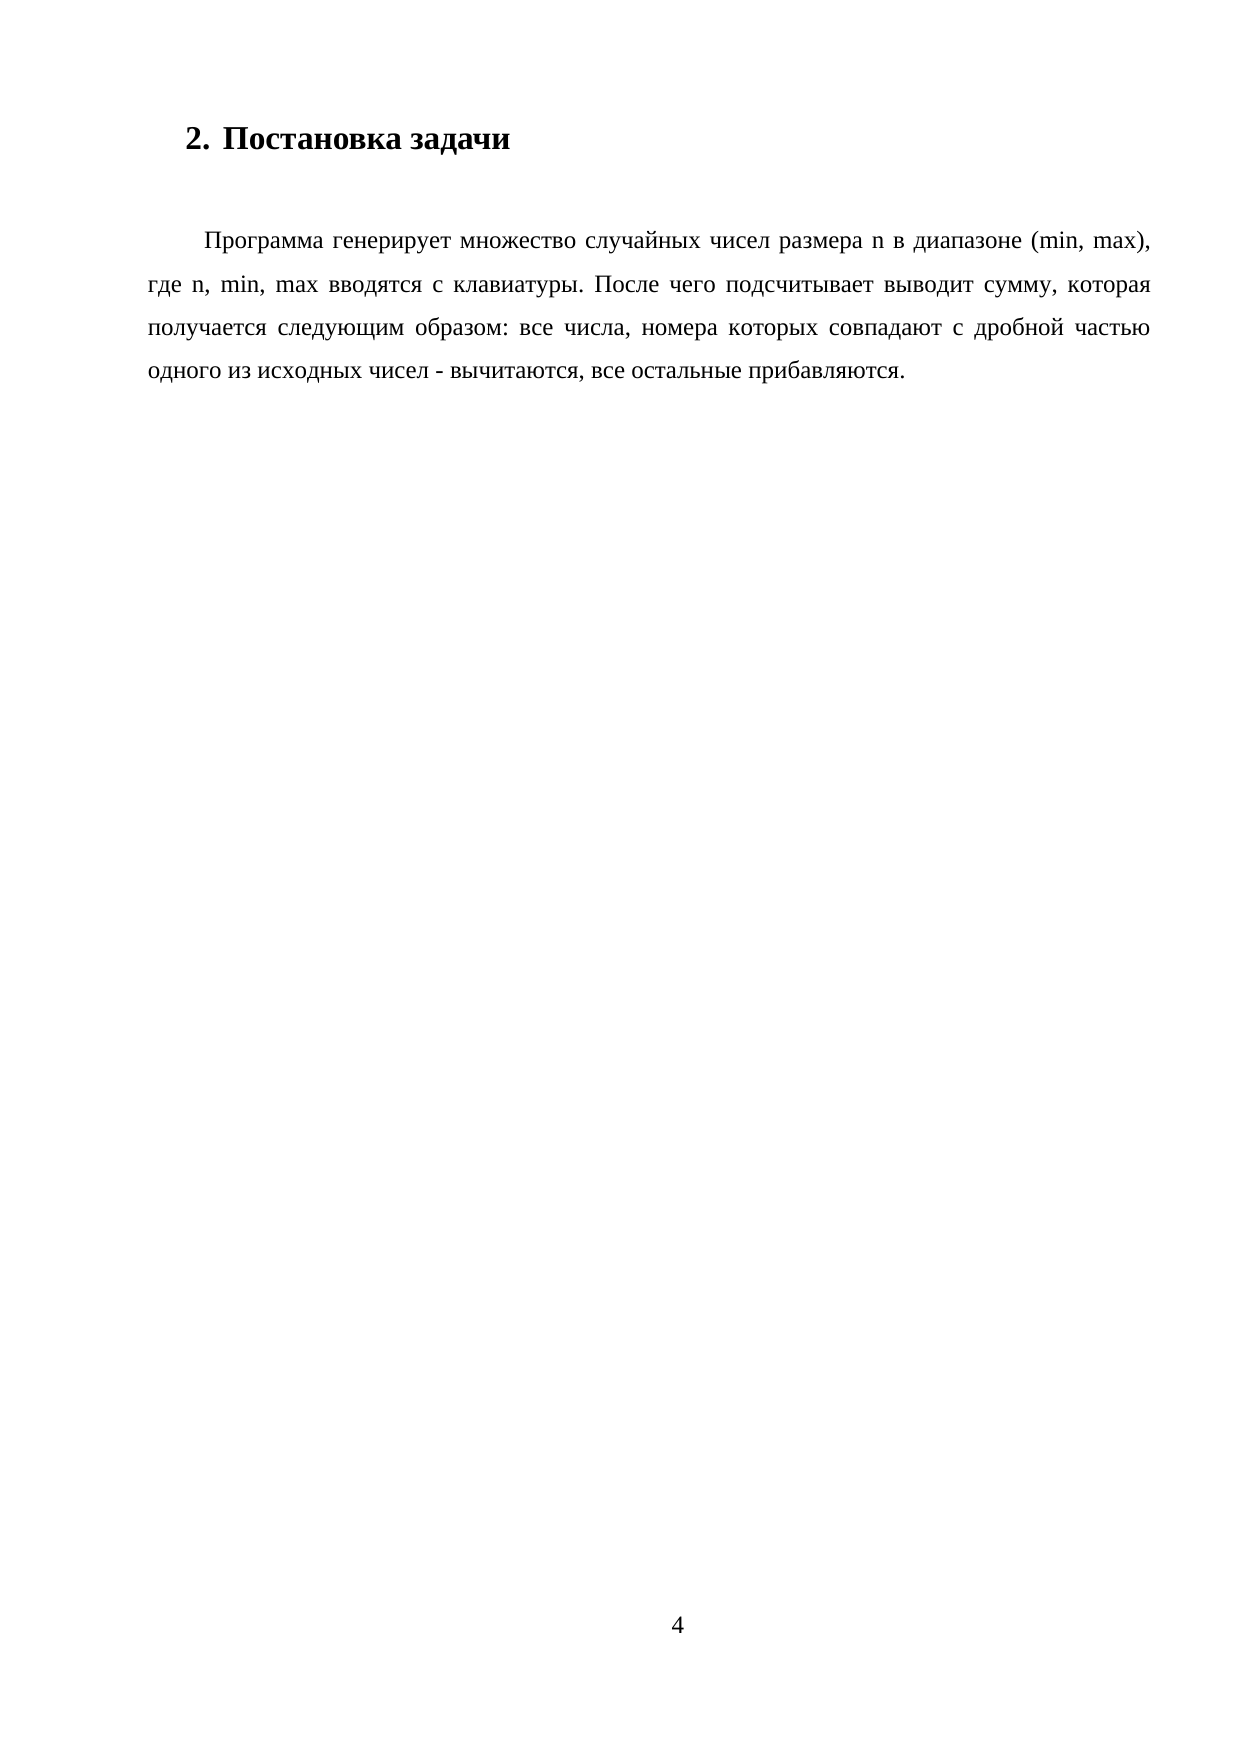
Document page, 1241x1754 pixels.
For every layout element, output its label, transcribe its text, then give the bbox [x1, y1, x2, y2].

subtitle Постановка задачи [185, 118, 1152, 156]
text Программа генерирует множество случайных чисел размера n в диапазоне (min, max), где n, min, max вводятся с клавиатуры. После чего подсчитывает выводит сумму, которая получается следующим образом: все числа, номера которых совпадают с дробной частью одного из исходных чисел - вычитаются, все остальные прибавляются. [148, 226, 1152, 384]
